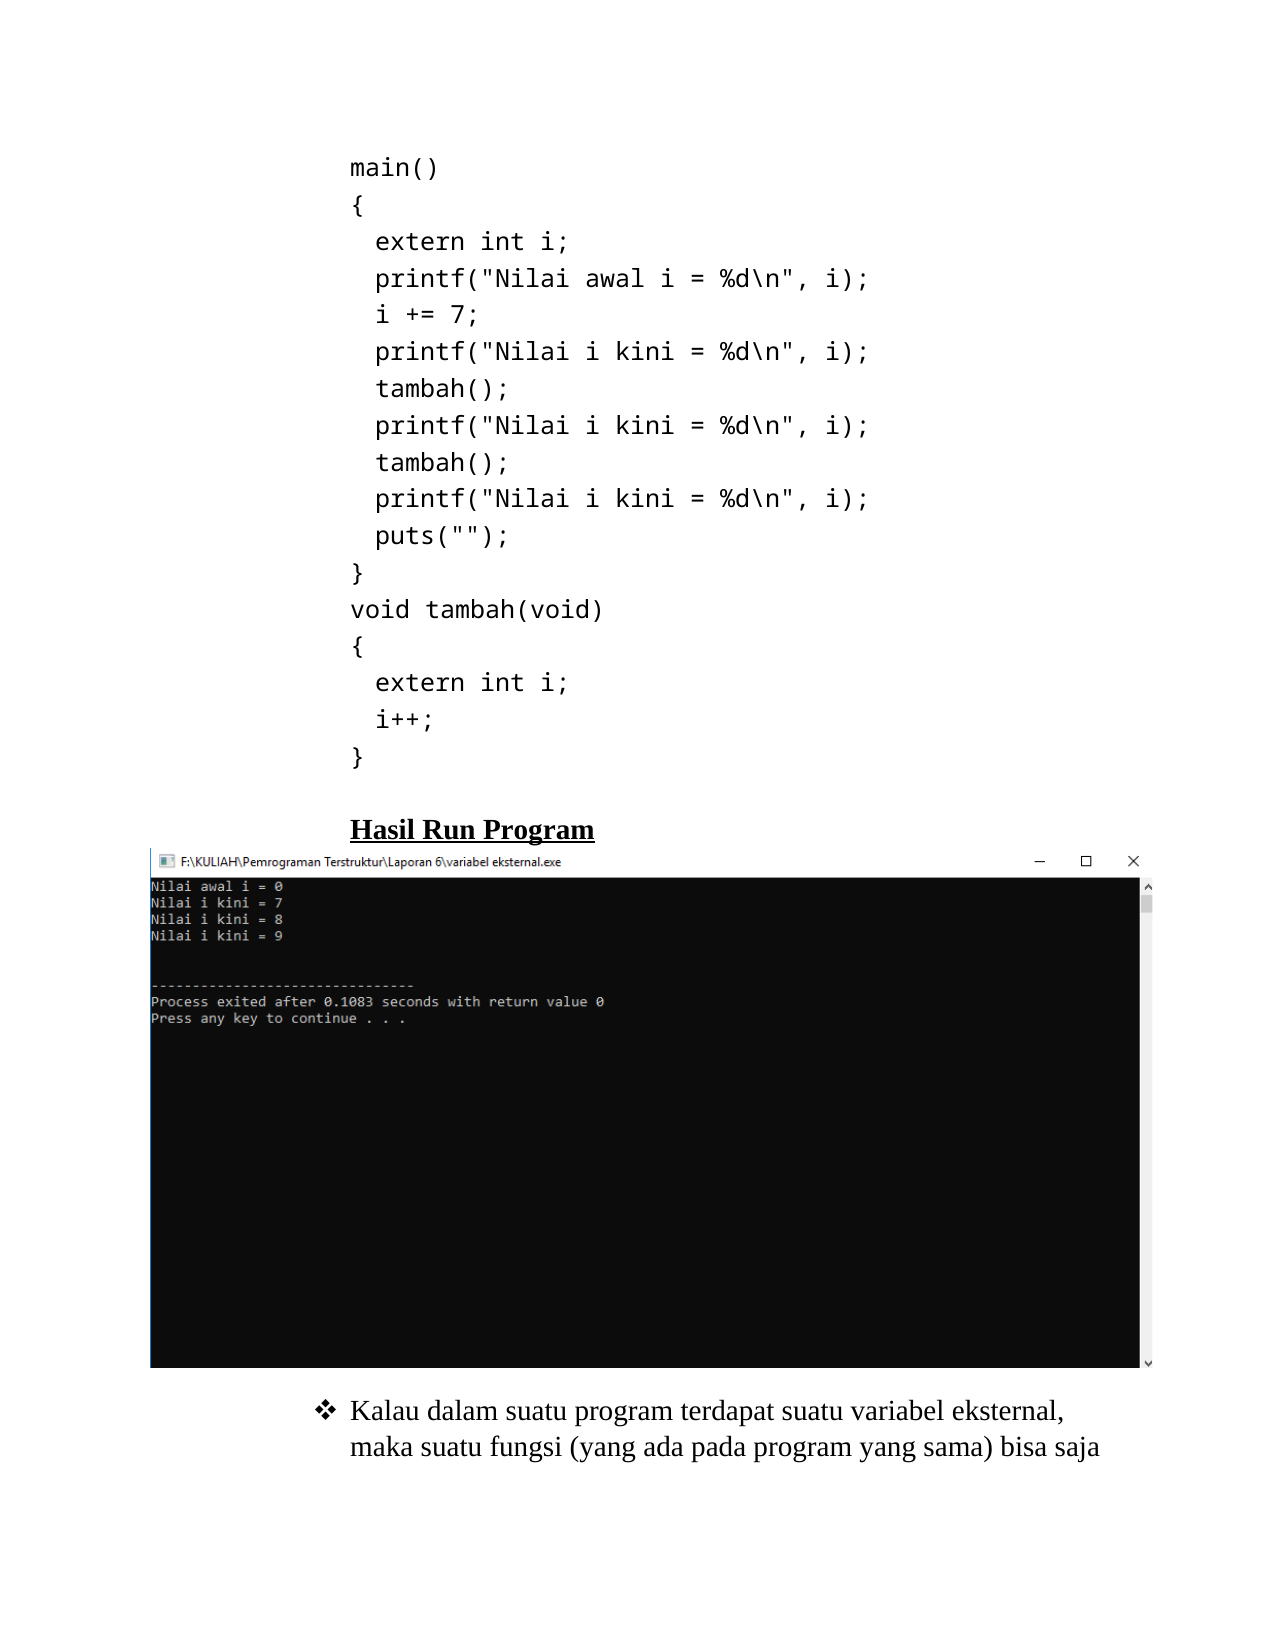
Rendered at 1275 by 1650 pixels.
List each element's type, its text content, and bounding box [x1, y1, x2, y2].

list printf("Nilai i kini = %d\n", i); [350, 334, 1125, 368]
list i++; [350, 702, 1125, 736]
list tambah(); [350, 371, 1125, 405]
list } [350, 738, 1125, 772]
picture [150, 848, 1153, 1368]
list { [350, 187, 1125, 221]
list Hasil Run Program [350, 812, 1125, 845]
list printf("Nilai i kini = %d\n", i); [350, 407, 1125, 441]
list void tambah(void) [350, 591, 1125, 625]
list { [350, 628, 1125, 662]
list i += 7; [350, 297, 1125, 331]
list printf("Nilai awal i = %d\n", i); [350, 260, 1125, 294]
list main() [350, 150, 1125, 184]
list puts(""); [350, 518, 1125, 552]
list extern int i; [350, 665, 1125, 699]
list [312, 1368, 1125, 1463]
list printf("Nilai i kini = %d\n", i); [350, 481, 1125, 515]
list tambah(); [350, 444, 1125, 478]
list } [350, 554, 1125, 588]
list extern int i; [350, 223, 1125, 258]
